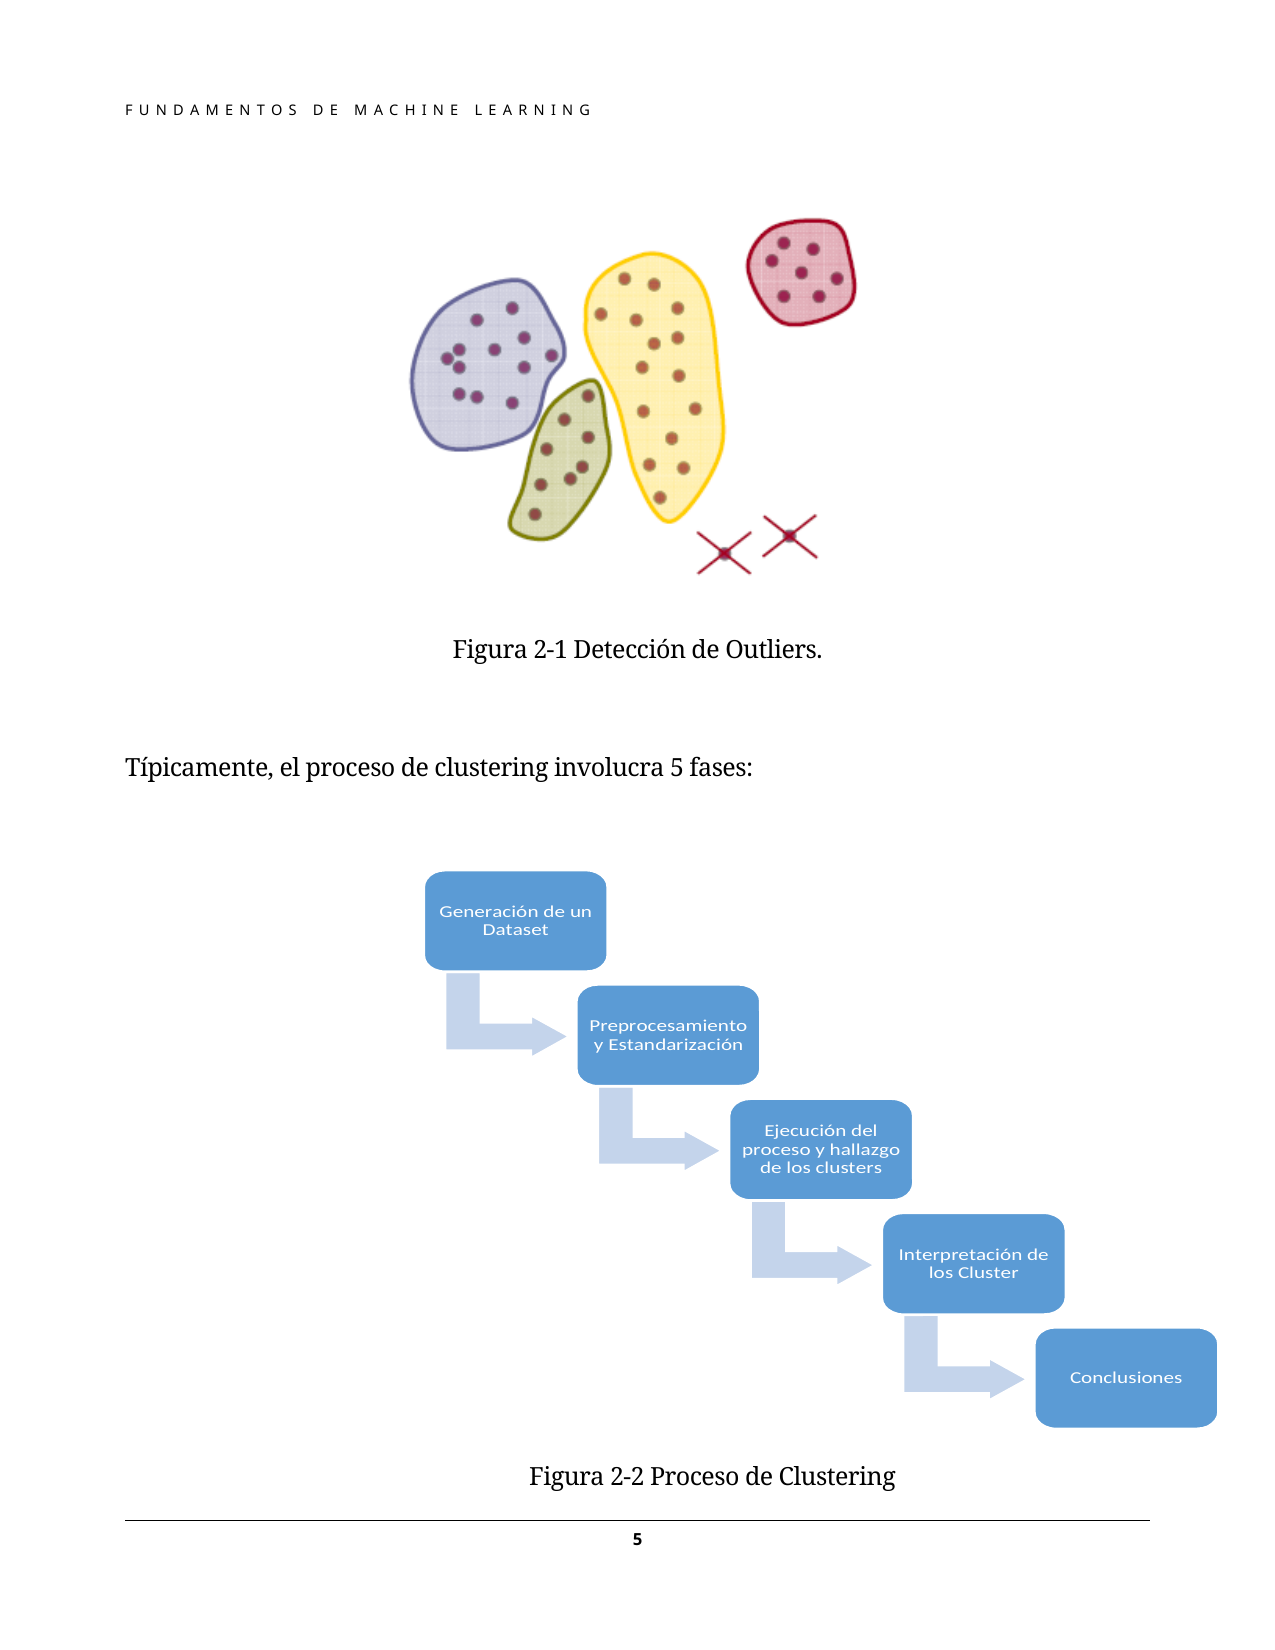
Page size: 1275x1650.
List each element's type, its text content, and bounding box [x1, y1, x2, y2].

picture [367, 187, 908, 607]
text Figura 2-1 Detección de Outliers. [125, 631, 1150, 665]
text Figura 2-2 Proceso de Clustering [200, 1458, 1150, 1492]
text Típicamente, el proceso de clustering involucra 5 fases: [125, 749, 1150, 783]
